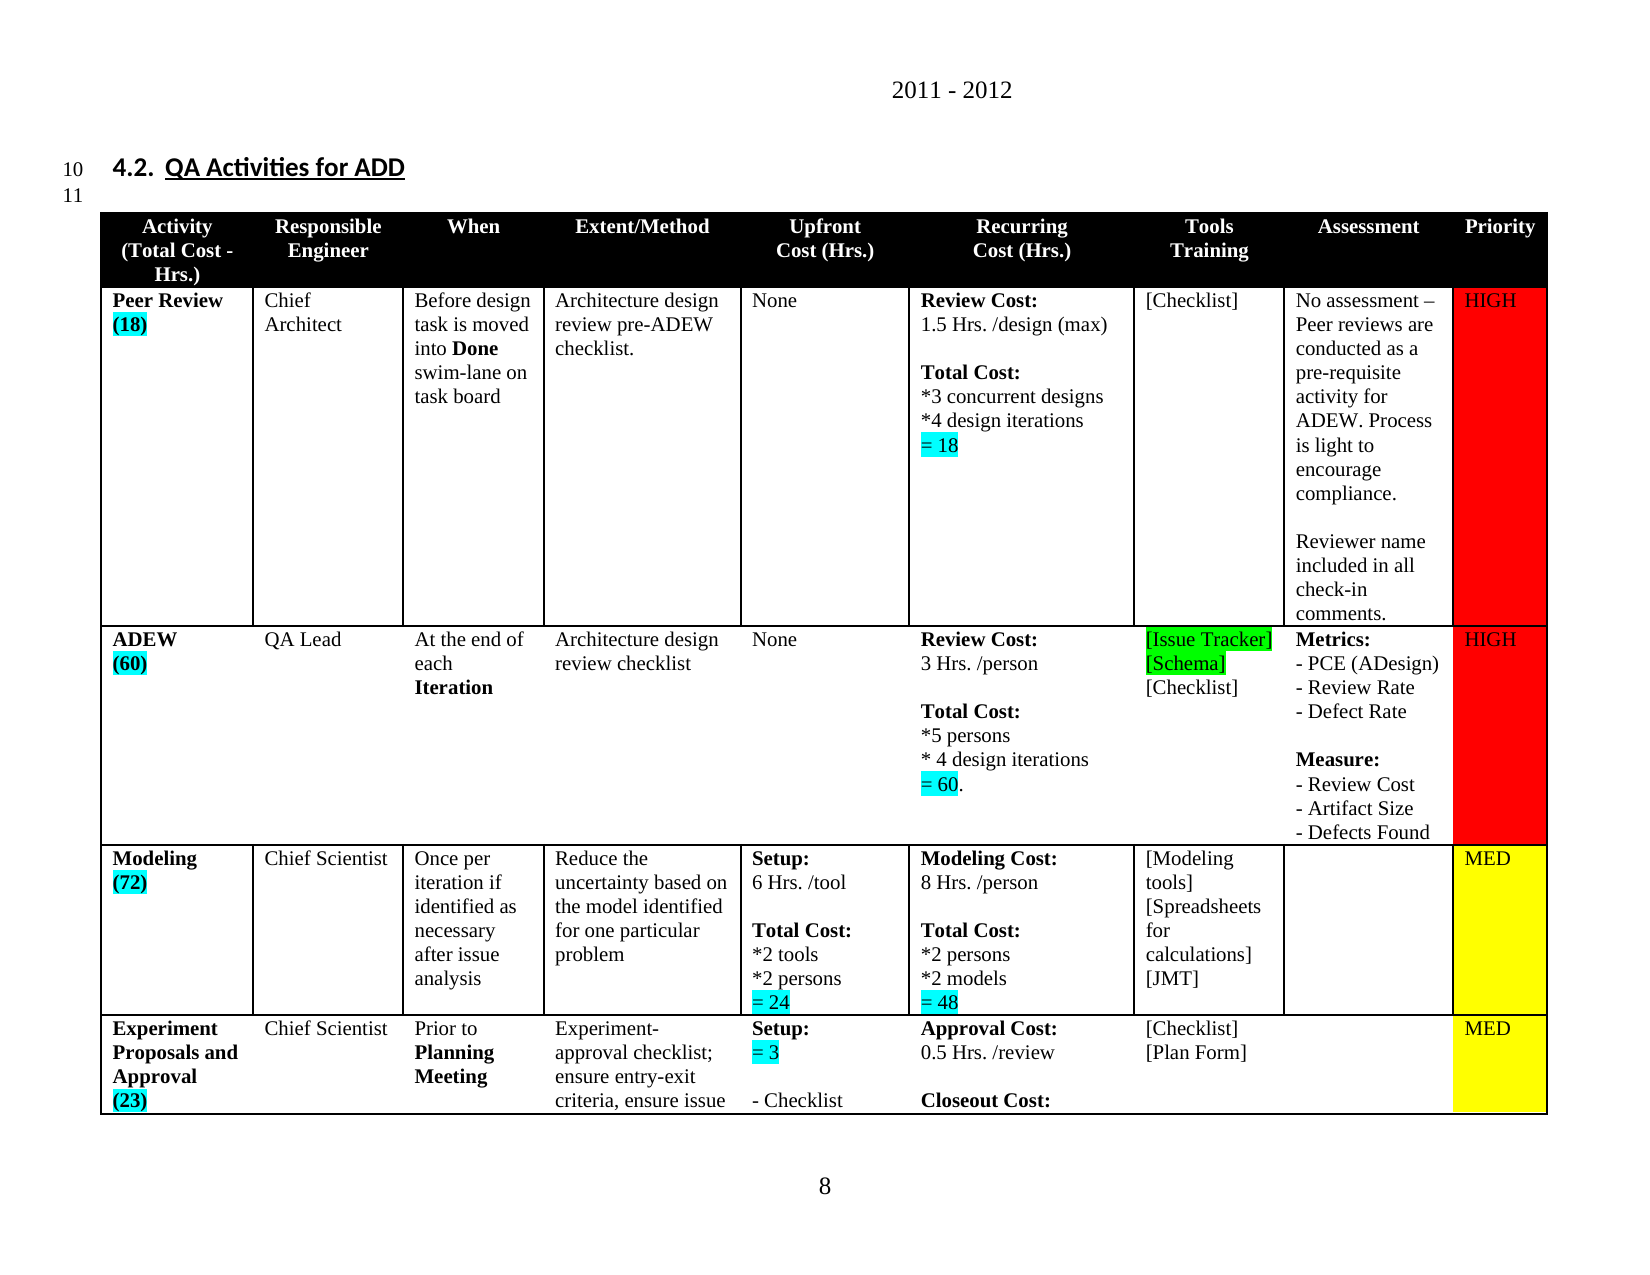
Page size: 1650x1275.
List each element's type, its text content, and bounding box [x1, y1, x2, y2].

table_cell Chief Scientist [253, 1016, 403, 1112]
table_cell Review Cost: 1.5 Hrs. /design (max) Total Cost: *3 concurrent designs *4 design iterations = 18 [910, 288, 1133, 625]
table_cell [Modeling tools] [Spreadsheets for calculations] [JMT] [1135, 846, 1283, 1014]
table_cell Reduce the uncertainty based on the model identified for one particular problem [545, 846, 740, 1014]
table_cell Architecture design review checklist [544, 627, 741, 844]
table_cell Chief Scientist [254, 846, 402, 1014]
table_cell Peer Review (18) [102, 288, 252, 625]
subtitle QA Activities for ADD [112, 150, 1537, 183]
table_cell QA Lead [253, 627, 403, 844]
table_cell No assessment – Peer reviews are conducted as a pre-requisite activity for ADEW. Process is light to encourage compliance. Reviewer name included in all check-in comments. [1285, 288, 1452, 625]
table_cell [909, 1016, 1134, 1112]
table_cell [1284, 1016, 1453, 1112]
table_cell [1134, 1016, 1284, 1112]
table_cell Modeling Cost: 8 Hrs. /person Total Cost: *2 persons *2 models = 48 [910, 846, 1133, 1014]
table_cell Once per iteration if identified as necessary after issue analysis [404, 846, 543, 1014]
table_cell Metrics: - PCE (ADesign) - Review Rate - Defect Rate Measure: - Review Cost - Artifact Size - Defects Found [1284, 627, 1453, 844]
table_header Recurring Cost (Hrs.) [909, 214, 1134, 286]
table_header Activity (Total Cost - Hrs.) [102, 214, 253, 286]
table_cell None [741, 627, 909, 844]
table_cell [102, 1016, 253, 1112]
table_header Upfront Cost (Hrs.) [741, 214, 909, 286]
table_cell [741, 1016, 909, 1112]
table_header Extent/Method [544, 214, 741, 286]
table_cell Architecture design review pre-ADEW checklist. [545, 288, 740, 625]
table_header Priority [1453, 214, 1546, 286]
table_cell [1285, 846, 1452, 1014]
table_cell ADEW (60) [102, 627, 253, 844]
table_cell [Checklist] [1135, 288, 1283, 625]
table_cell Modeling (72) [102, 846, 252, 1014]
table_header When [403, 214, 544, 286]
table_cell Before design task is moved into Done swim-lane on task board [404, 288, 543, 625]
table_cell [403, 1016, 544, 1112]
table_cell Chief Architect [254, 288, 402, 625]
table_header Responsible Engineer [253, 214, 403, 286]
table_cell [Issue Tracker] [Schema] [Checklist] [1134, 627, 1284, 844]
table_cell Setup: 6 Hrs. /tool Total Cost: *2 tools *2 persons = 24 [742, 846, 908, 1014]
table_header Assessment [1284, 214, 1453, 286]
table_cell MED [1454, 846, 1546, 1014]
table_cell HIGH [1454, 288, 1546, 625]
table_header Tools Training [1134, 214, 1284, 286]
table_cell None [742, 288, 908, 625]
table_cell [544, 1016, 741, 1112]
table_cell Review Cost: 3 Hrs. /person Total Cost: *5 persons * 4 design iterations = 60. [909, 627, 1134, 844]
table_cell HIGH [1453, 627, 1546, 844]
table_cell At the end of each Iteration [403, 627, 544, 844]
table_cell MED [1453, 1016, 1546, 1112]
